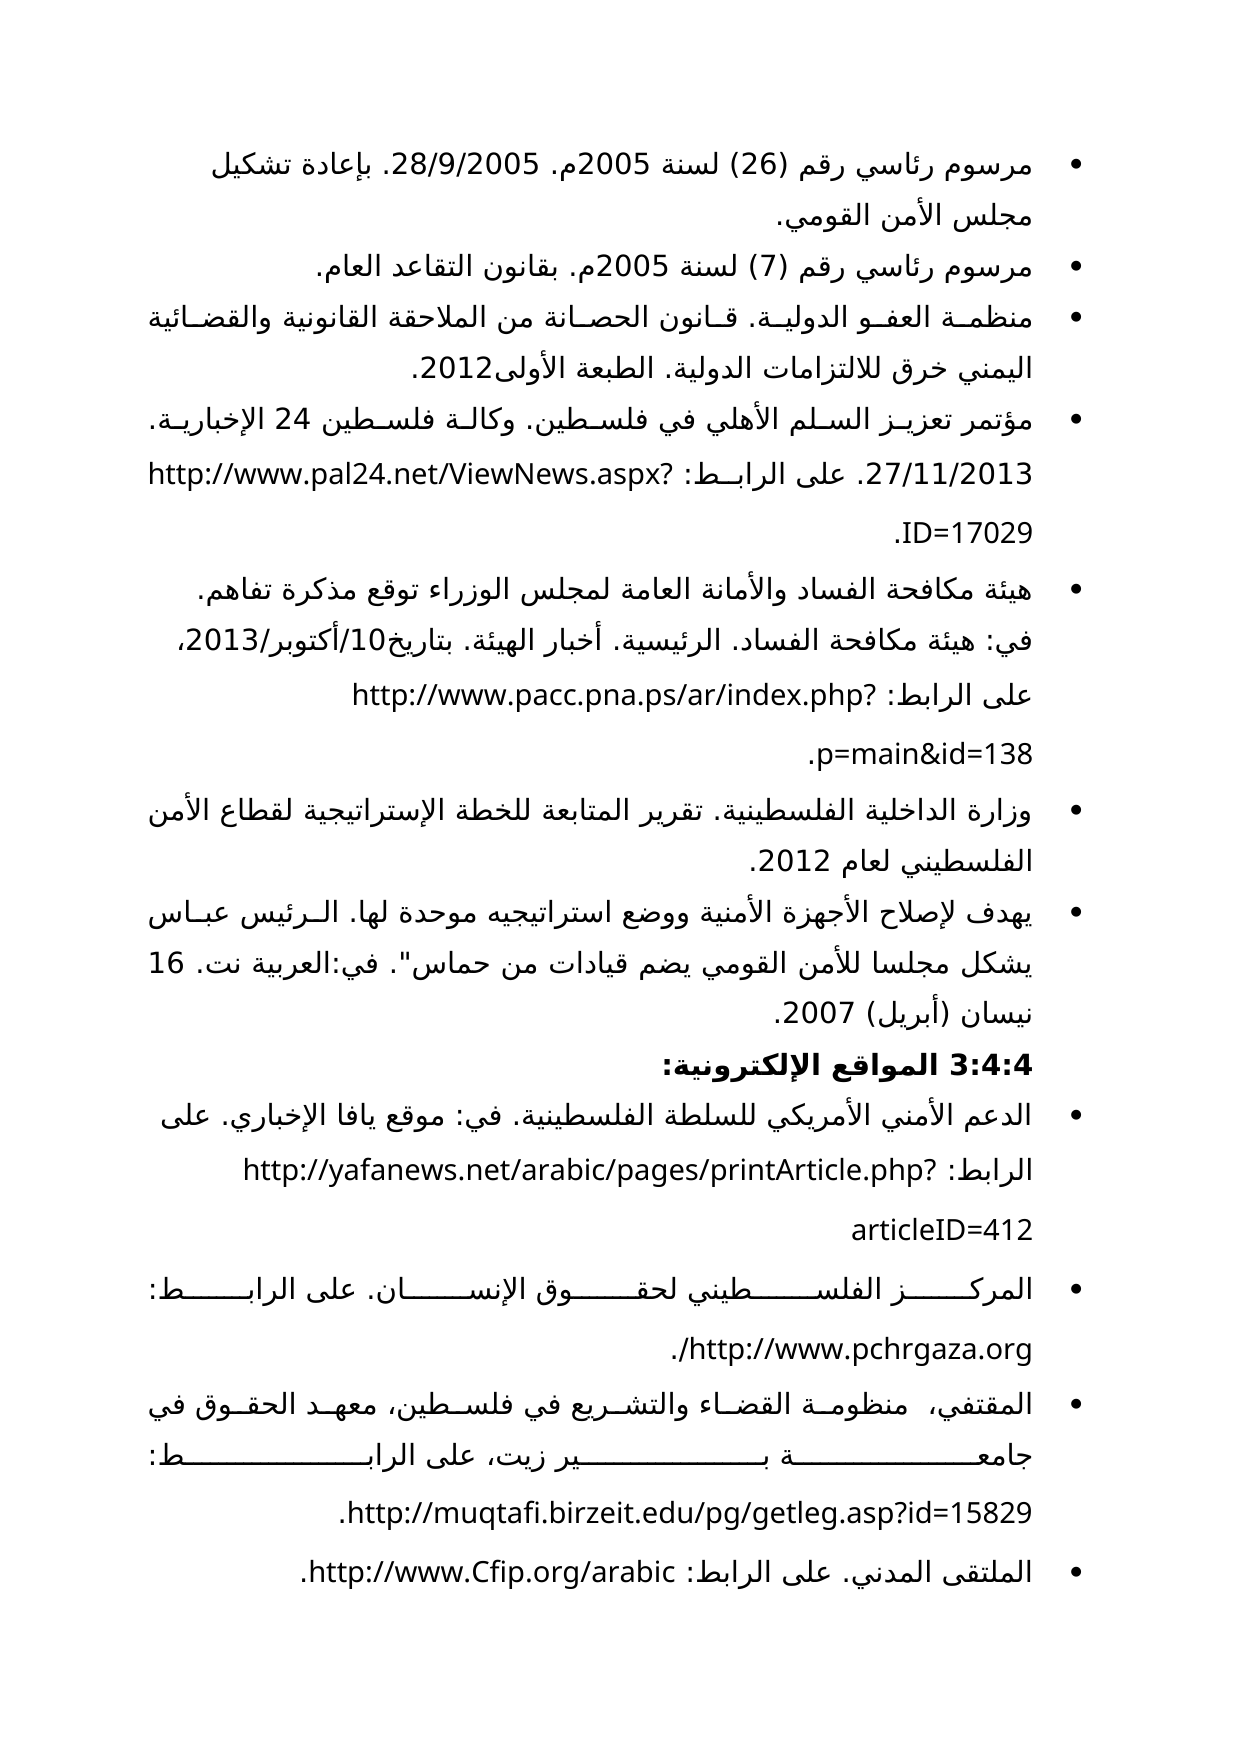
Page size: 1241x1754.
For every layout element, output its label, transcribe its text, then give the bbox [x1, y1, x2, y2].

list المقتفي، منظومة القضاء والتشريع في فلسطين، معهد الحقوق في جامعة بير زيت، على الرابط: http://muqtafi.birzeit.edu/pg/getleg.asp?id=15829. [148, 1388, 1071, 1532]
list وزارة الداخلية الفلسطينية. تقرير المتابعة للخطة الإستراتيجية لقطاع الأمن الفلسطيني لعام 2012. [148, 793, 1071, 878]
list مؤتمر تعزيز السلم الأهلي في فلسطين. وكالة فلسطين 24 الإخبارية. 27/11/2013. على الرابط: http://www.pal24.net/ViewNews.aspx?ID=17029. [148, 402, 1071, 552]
list هيئة مكافحة الفساد والأمانة العامة لمجلس الوزراء توقع مذكرة تفاهم. في: هيئة مكافحة الفساد. الرئيسية. أخبار الهيئة. بتاريخ10/أكتوبر/2013، على الرابط: http://www.pacc.pna.ps/ar/index.php?p=main&id=138. [148, 572, 1071, 773]
list مرسوم رئاسي رقم (7) لسنة 2005م. بقانون التقاعد العام. [148, 249, 1071, 283]
list منظمة العفو الدولية. قانون الحصانة من الملاحقة القانونية والقضائية اليمني خرق للالتزامات الدولية. الطبعة الأولى2012. [148, 301, 1071, 385]
list الملتقى المدني. على الرابط: http://www.Cfip.org/arabic. [148, 1552, 1071, 1591]
list المركز الفلسطيني لحقوق الإنسان. على الرابط: http://www.pchrgaza.org/. [148, 1269, 1071, 1368]
list الدعم الأمني الأمريكي للسلطة الفلسطينية. في: موقع يافا الإخباري. على الرابط: http://yafanews.net/arabic/pages/printArticle.php?articleID=412 [148, 1099, 1071, 1249]
list يهدف لإصلاح الأجهزة الأمنية ووضع استراتيجيه موحدة لها. الرئيس عباس يشكل مجلسا للأمن القومي يضم قيادات من حماس". في:العربية نت. 16 نيسان (أبريل) 2007. [148, 895, 1071, 1031]
list مرسوم رئاسي رقم (26) لسنة 2005م. 28/9/2005. بإعادة تشكيل مجلس الأمن القومي. [148, 148, 1071, 233]
text 3:4:4 المواقع الإلكترونية: [148, 1048, 1033, 1082]
